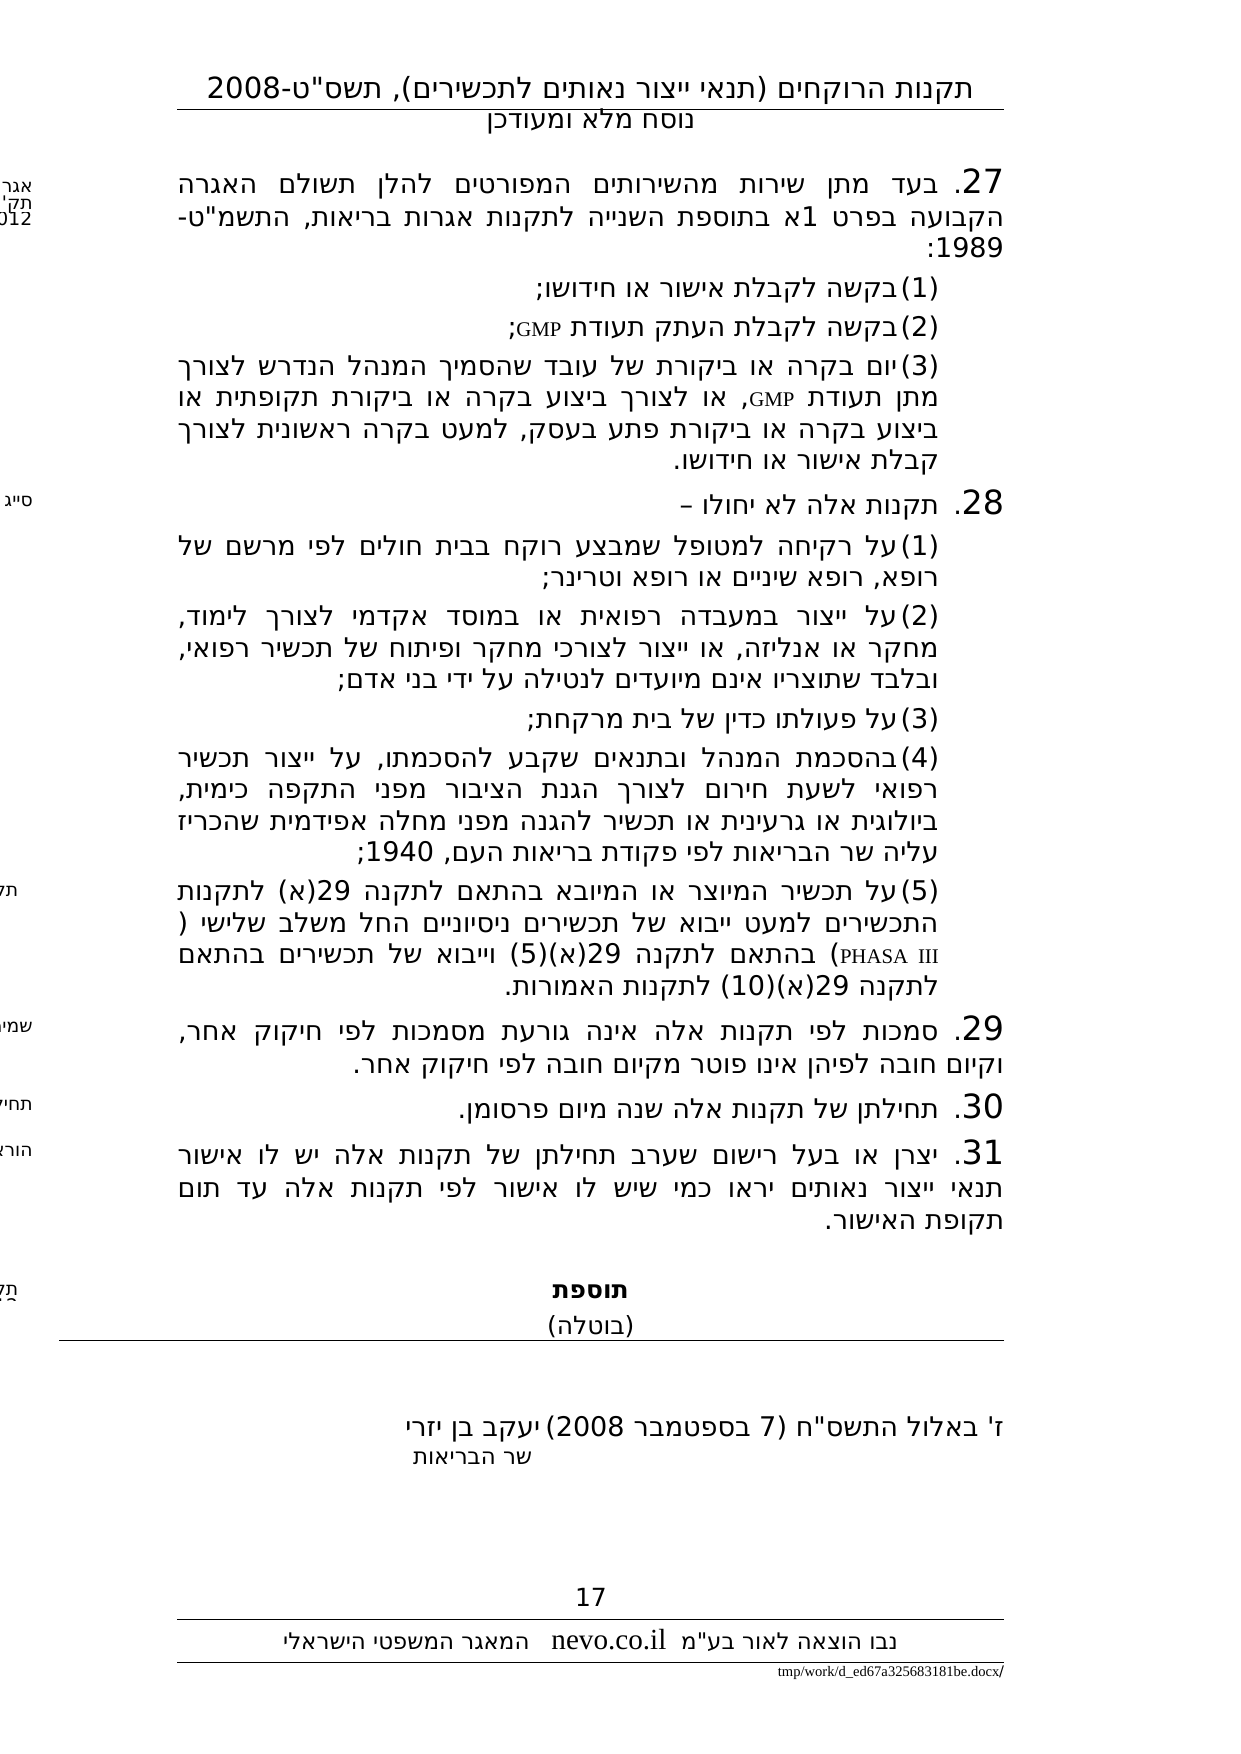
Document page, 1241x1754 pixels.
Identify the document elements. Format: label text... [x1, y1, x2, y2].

text (3) על פעולתו כדין של בית מרקחת; [177, 703, 939, 734]
text (2) בקשה לקבלת העתק תעודת GMP; [177, 311, 939, 342]
text 31. יצרן או בעל רישום שערב תחילתן של תקנות אלה יש לו אישור תנאי ייצור נאותים יראו כמי שיש לו אישור לפי תקנות אלה עד תום תקופת האישור. [177, 1134, 1004, 1236]
text (2) על ייצור במעבדה רפואית או במוסד אקדמי לצורך לימוד, מחקר או אנליזה, או ייצור לצורכי מחקר ופיתוח של תכשיר רפואי, ובלבד שתוצריו אינם מיועדים לנטילה על ידי בני אדם; [177, 601, 939, 695]
text 29. סמכות לפי תקנות אלה אינה גורעת מסמכות לפי חיקוק אחר, וקיום חובה לפיהן אינו פוטר מקיום חובה לפי חיקוק אחר. [177, 1009, 1004, 1080]
text (5) על תכשיר המיוצר או המיובא בהתאם לתקנה 29(א) לתקנות התכשירים למעט ייבוא של תכשירים ניסיוניים החל משלב שלישי (PHASA III) בהתאם לתקנה 29(א)(5) וייבוא של תכשירים בהתאם לתקנה 29(א)(10) לתקנות האמורות. [177, 876, 939, 1002]
text 28. תקנות אלה לא יחולו – [177, 484, 1004, 523]
text 27. בעד מתן שירות מהשירותים המפורטים להלן תשולם האגרה הקבועה בפרט 1א בתוספת השנייה לתקנות אגרות בריאות, התשמ"ט-1989: [177, 162, 1004, 264]
text (בוטלה) [177, 1311, 1004, 1340]
text שר הבריאות [177, 1443, 1004, 1469]
text (3) יום בקרה או ביקורת של עובד שהסמיך המנהל הנדרש לצורך מתן תעודת GMP, או לצורך ביצוע בקרה או ביקורת תקופתית או ביצוע בקרה או ביקורת פתע בעסק, למעט בקרה ראשונית לצורך קבלת אישור או חידושו. [177, 350, 939, 476]
text (1) על רקיחה למטופל שמבצע רוקח בבית חולים לפי מרשם של רופא, רופא שיניים או רופא וטרינר; [177, 530, 939, 593]
text (1) בקשה לקבלת אישור או חידושו; [177, 272, 939, 303]
text (4) בהסכמת המנהל ובתנאים שקבע להסכמתו, על ייצור תכשיר רפואי לשעת חירום לצורך הגנת הציבור מפני התקפה כימית, ביולוגית או גרעינית או תכשיר להגנה מפני מחלה אפידמית שהכריז עליה שר הבריאות לפי פקודת בריאות העם, 1940; [177, 742, 939, 868]
text ז' באלול התשס"ח (7 בספטמבר 2008) יעקב בן יזרי [177, 1411, 1004, 1443]
text תוספת [177, 1275, 1004, 1304]
text 30. תחילתן של תקנות אלה שנה מיום פרסומן. [177, 1087, 1004, 1126]
